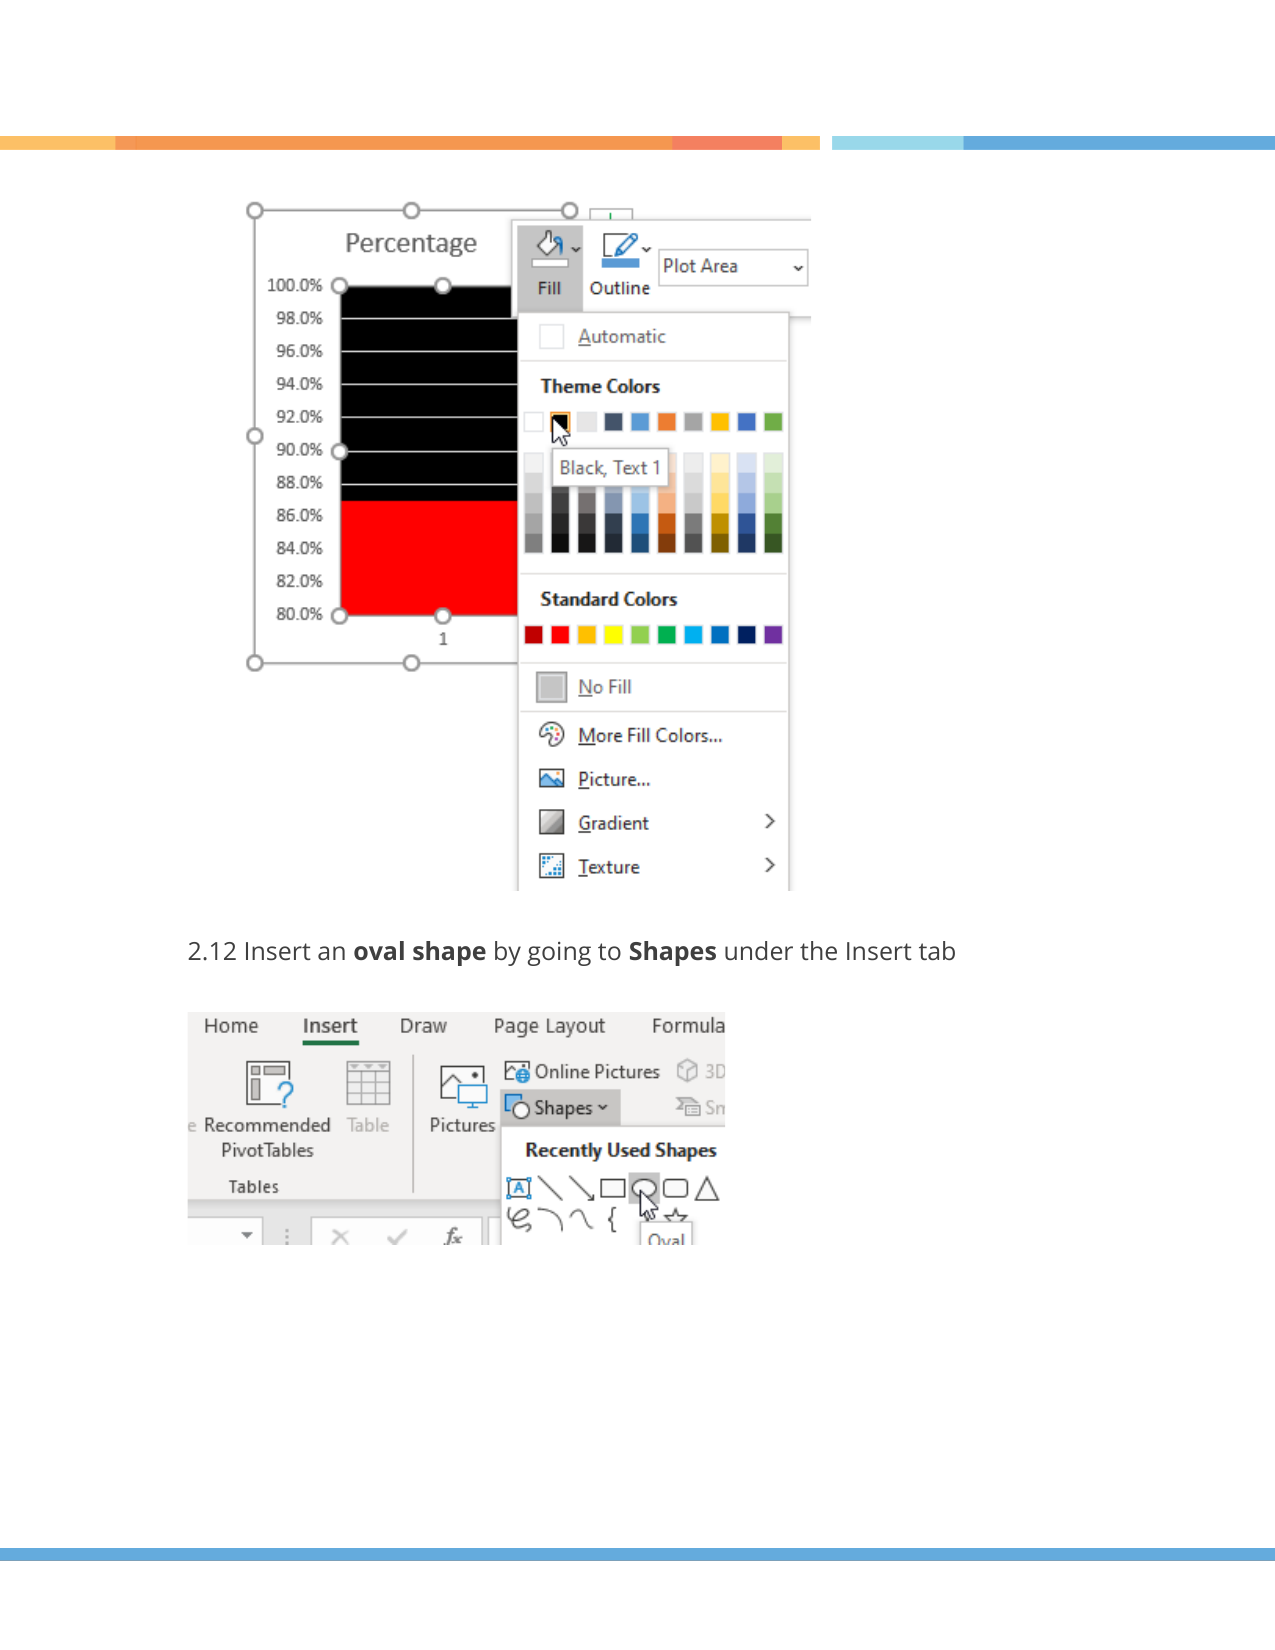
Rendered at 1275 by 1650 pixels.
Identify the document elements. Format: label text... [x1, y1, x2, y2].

picture [0, 1548, 1275, 1562]
picture [0, 136, 1275, 891]
text 2.12 Insert an oval shape by going to Shapes under the Insert tab [187, 934, 1125, 968]
picture [187, 1012, 725, 1245]
